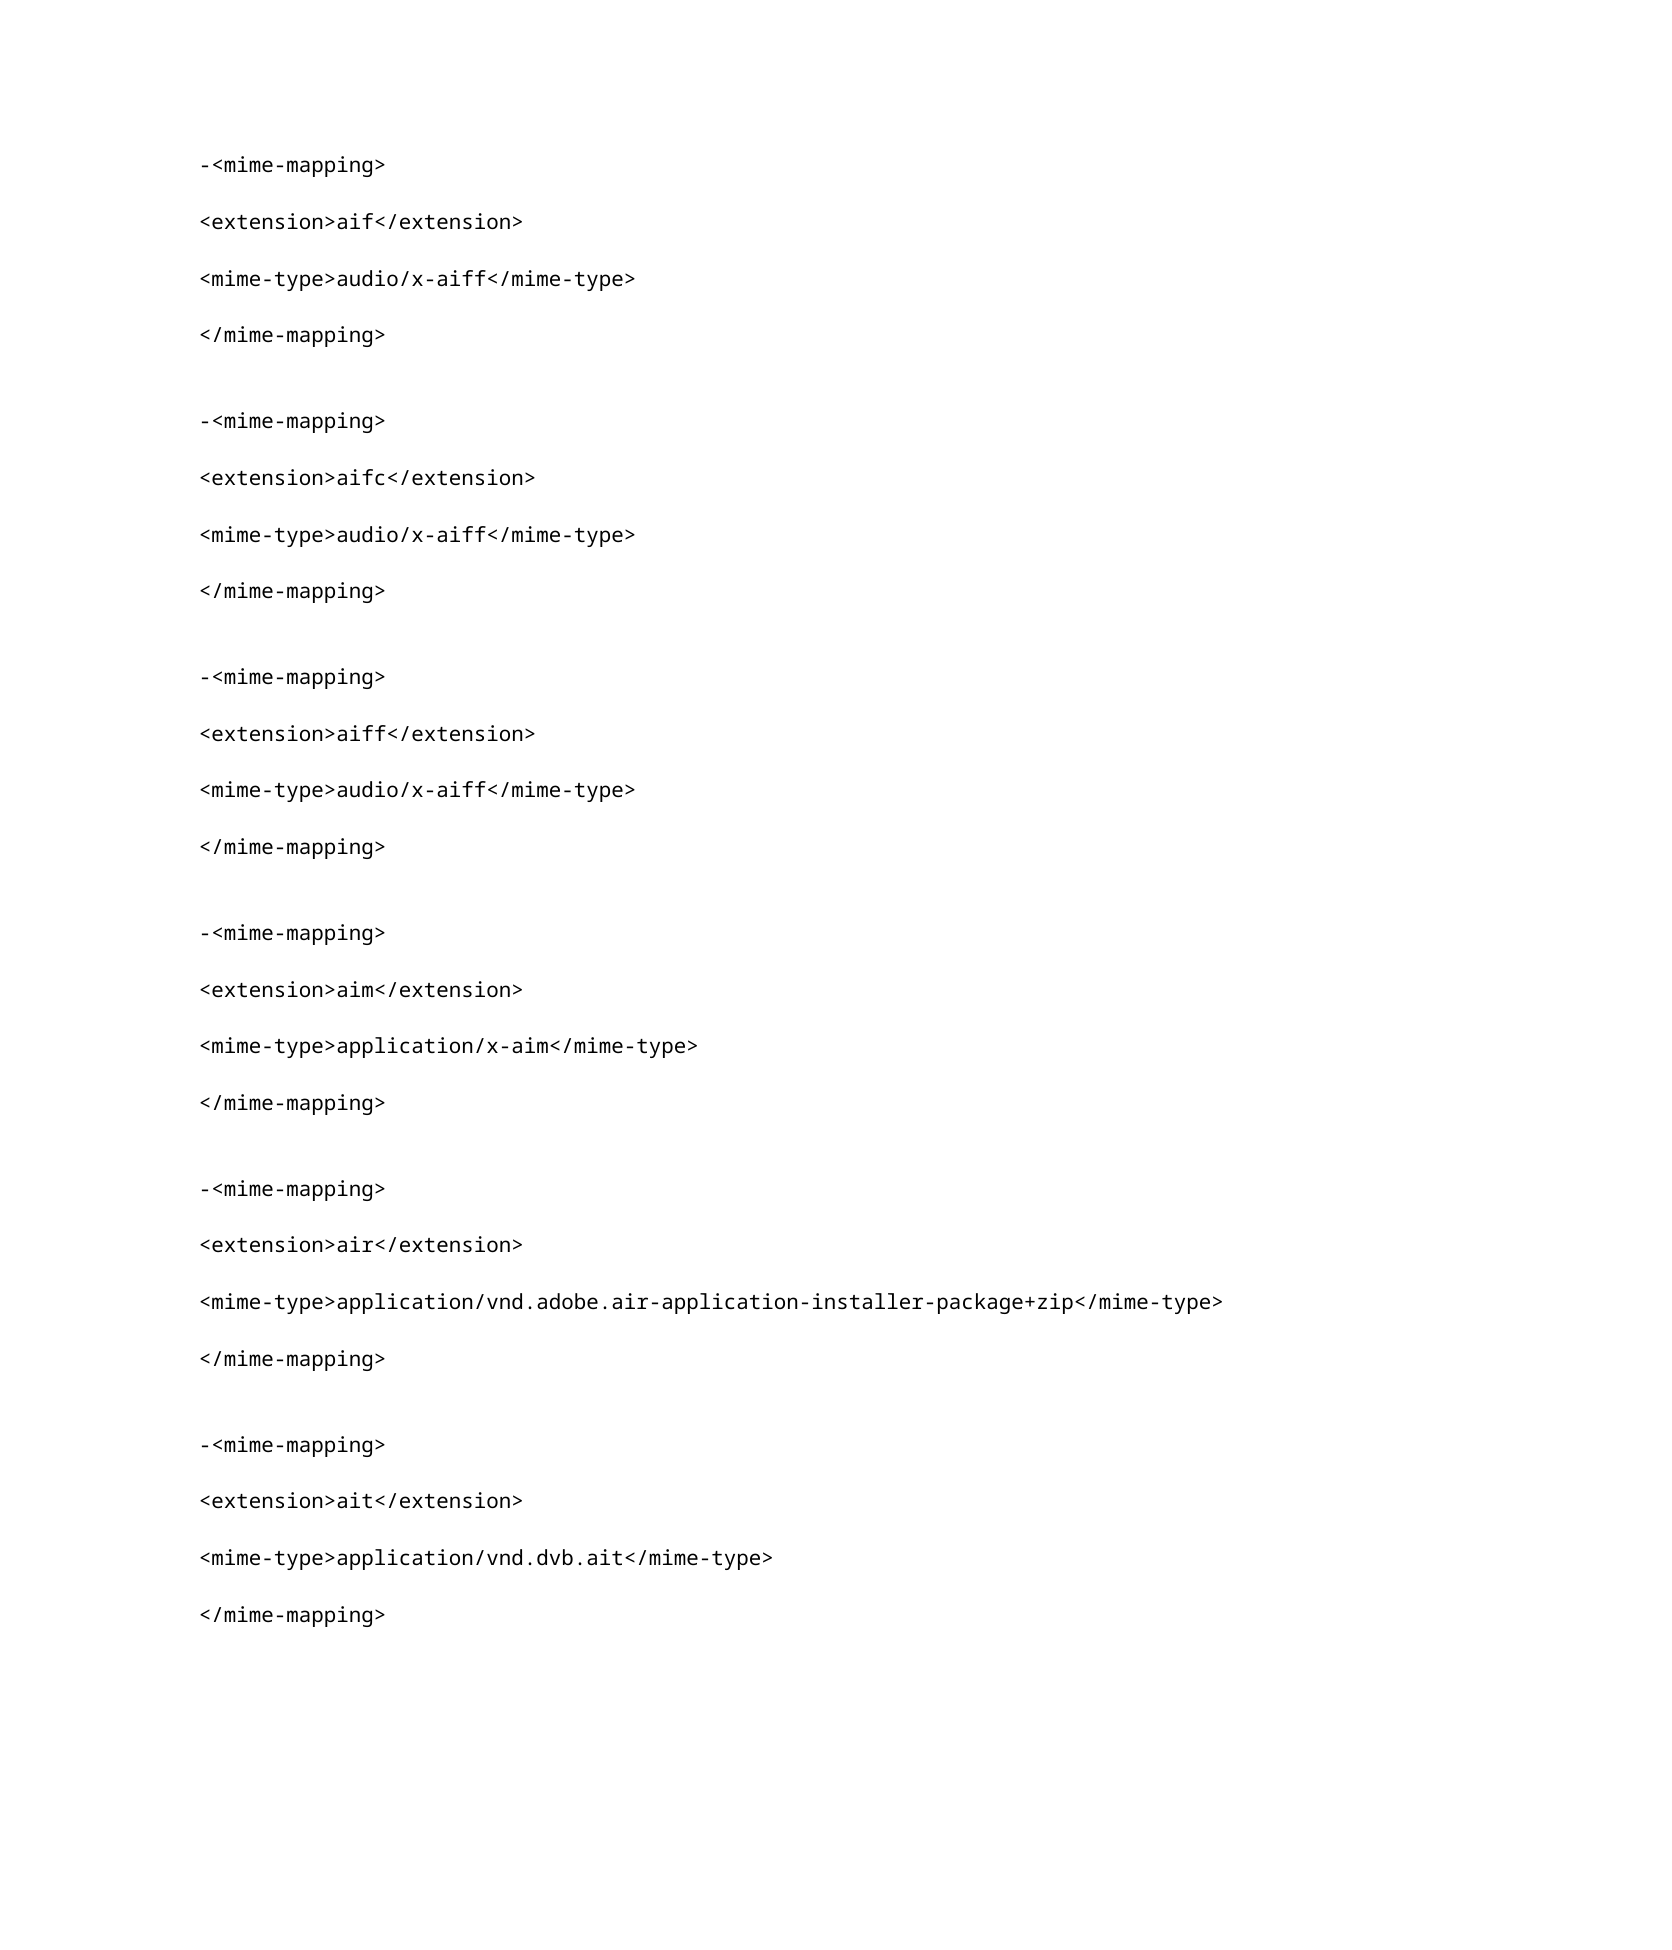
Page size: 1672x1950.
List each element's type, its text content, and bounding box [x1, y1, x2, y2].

text <extension>aif</extension> [198, 207, 1473, 235]
text <extension>ait</extension> [198, 1487, 1473, 1515]
text <extension>aim</extension> [198, 975, 1473, 1003]
text </mime-mapping> [198, 832, 1473, 861]
text <mime-type>application/vnd.adobe.air-application-installer-package+zip</mime-type> [198, 1287, 1473, 1316]
text <extension>aiff</extension> [198, 719, 1473, 747]
text -<mime-mapping> [198, 662, 1473, 690]
text -<mime-mapping> [198, 150, 1473, 178]
text <mime-type>audio/x-aiff</mime-type> [198, 776, 1473, 804]
text -<mime-mapping> [198, 1430, 1473, 1458]
text </mime-mapping> [198, 321, 1473, 349]
text <mime-type>application/vnd.dvb.ait</mime-type> [198, 1543, 1473, 1572]
text <mime-type>audio/x-aiff</mime-type> [198, 264, 1473, 292]
text <extension>air</extension> [198, 1231, 1473, 1259]
text </mime-mapping> [198, 1088, 1473, 1117]
text <mime-type>audio/x-aiff</mime-type> [198, 520, 1473, 548]
text -<mime-mapping> [198, 406, 1473, 434]
text <mime-type>application/x-aim</mime-type> [198, 1032, 1473, 1060]
text </mime-mapping> [198, 577, 1473, 605]
text -<mime-mapping> [198, 1174, 1473, 1202]
text </mime-mapping> [198, 1344, 1473, 1373]
text <extension>aifc</extension> [198, 463, 1473, 491]
text -<mime-mapping> [198, 918, 1473, 946]
text </mime-mapping> [198, 1600, 1473, 1629]
